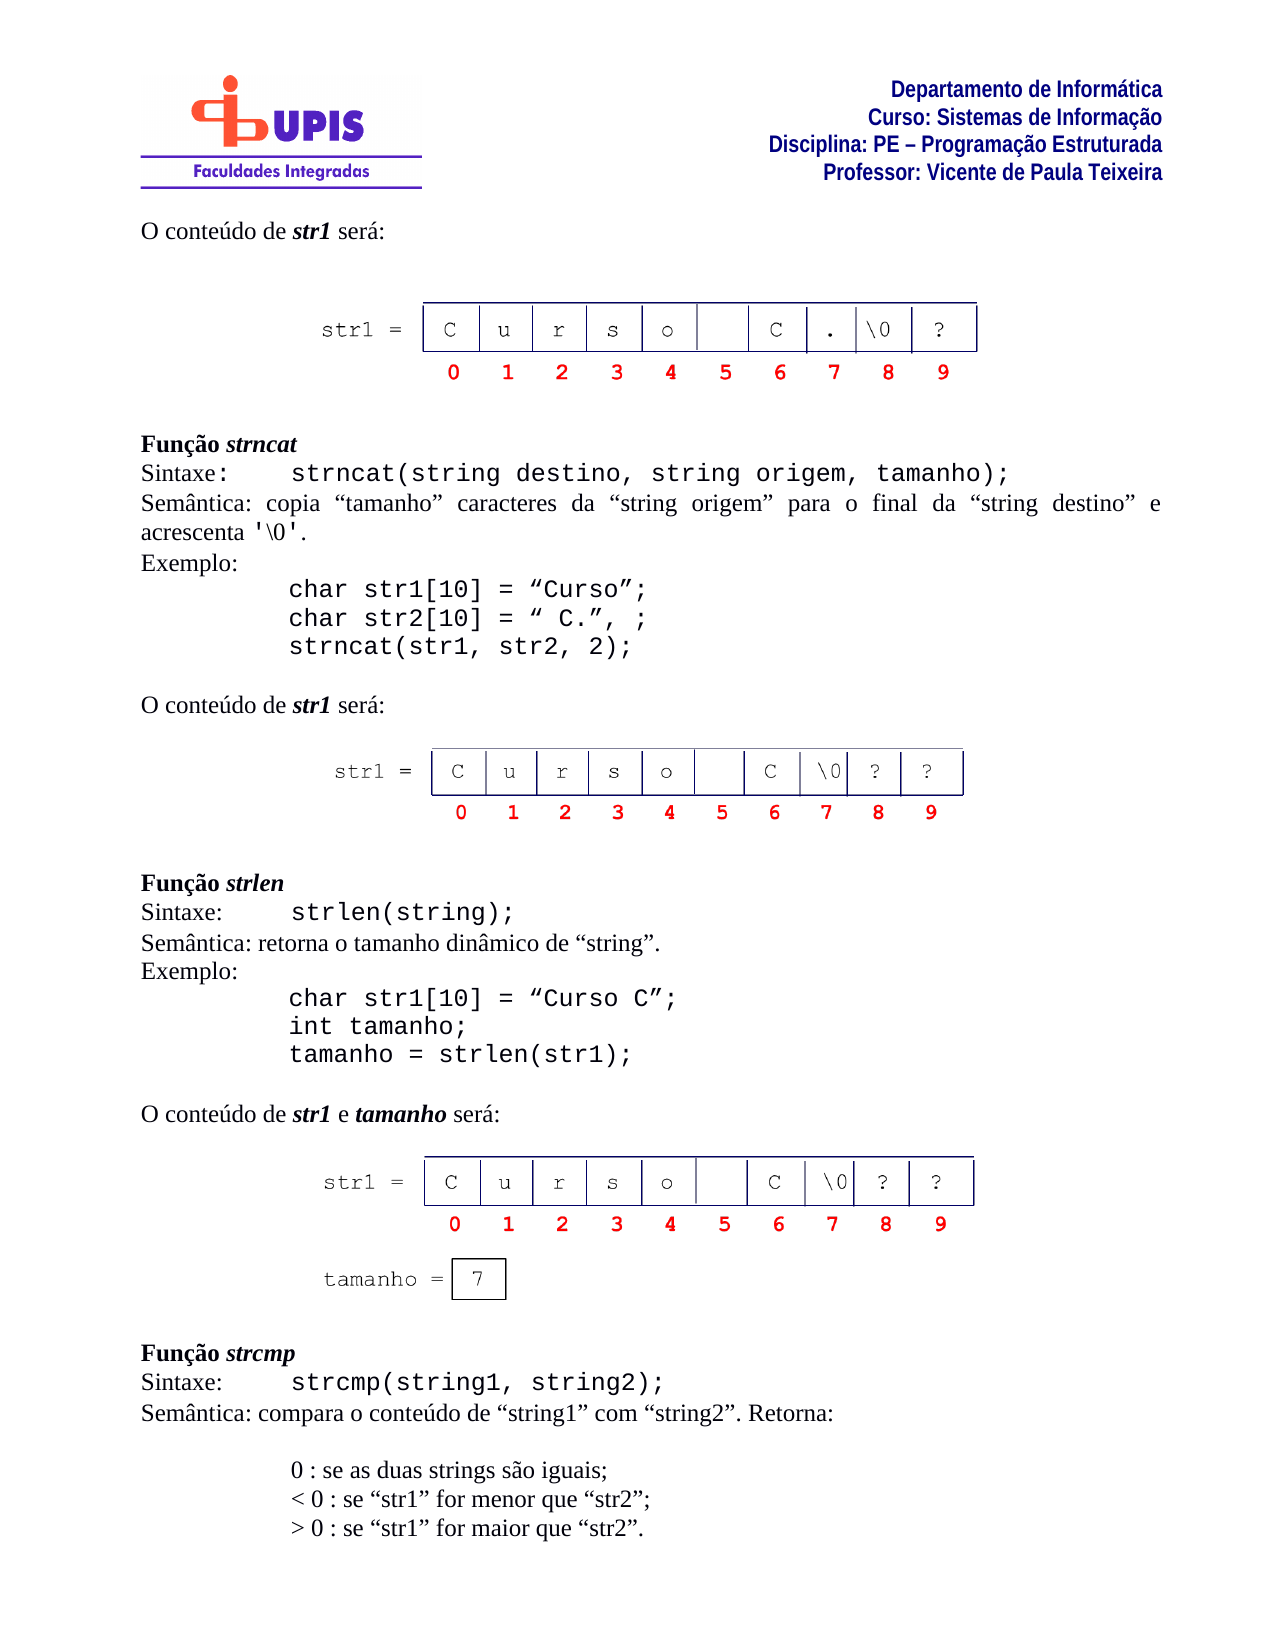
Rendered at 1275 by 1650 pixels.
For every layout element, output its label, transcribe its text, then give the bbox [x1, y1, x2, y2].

picture [237, 748, 1066, 840]
text 0 : se as duas strings são iguais; [141, 1455, 1162, 1484]
text O conteúdo de str1 e tamanho será: [141, 1099, 1162, 1128]
text int tamanho; [288, 1013, 1162, 1042]
text O conteúdo de str1 será: [141, 216, 1162, 245]
picture [140, 75, 422, 189]
text char str1[10] = “Curso C”; [288, 985, 1162, 1013]
text < 0 : se “str1” for menor que “str2”; [141, 1484, 1162, 1513]
text > 0 : se “str1” for maior que “str2”. [141, 1513, 1162, 1541]
text Semântica: compara o conteúdo de “string1” com “string2”. Retorna: [141, 1398, 1162, 1426]
text Sintaxe: strncat(string destino, string origem, tamanho); [141, 458, 1162, 488]
text Sintaxe: strlen(string); [141, 897, 1162, 928]
text Exemplo: [141, 956, 1162, 985]
text Semântica: retorna o tamanho dinâmico de “string”. [141, 928, 1162, 956]
text char str2[10] = “ C.”, ; [288, 605, 1162, 633]
picture [220, 302, 1083, 401]
text tamanho = strlen(str1); [288, 1042, 1162, 1070]
text Semântica: copia “tamanho” caracteres da “string origem” para o final da “string destino” e acrescenta '\0'. [141, 488, 1162, 548]
text O conteúdo de str1 será: [141, 691, 1162, 719]
text Função strncat [141, 429, 1162, 458]
text Sintaxe: strcmp(string1, string2); [141, 1367, 1162, 1398]
picture [223, 1156, 1080, 1310]
text Função strcmp [141, 1338, 1162, 1367]
text strncat(str1, str2, 2); [288, 633, 1162, 662]
text char str1[10] = “Curso”; [288, 577, 1162, 605]
text Função strlen [141, 868, 1162, 897]
text Exemplo: [141, 548, 1162, 577]
